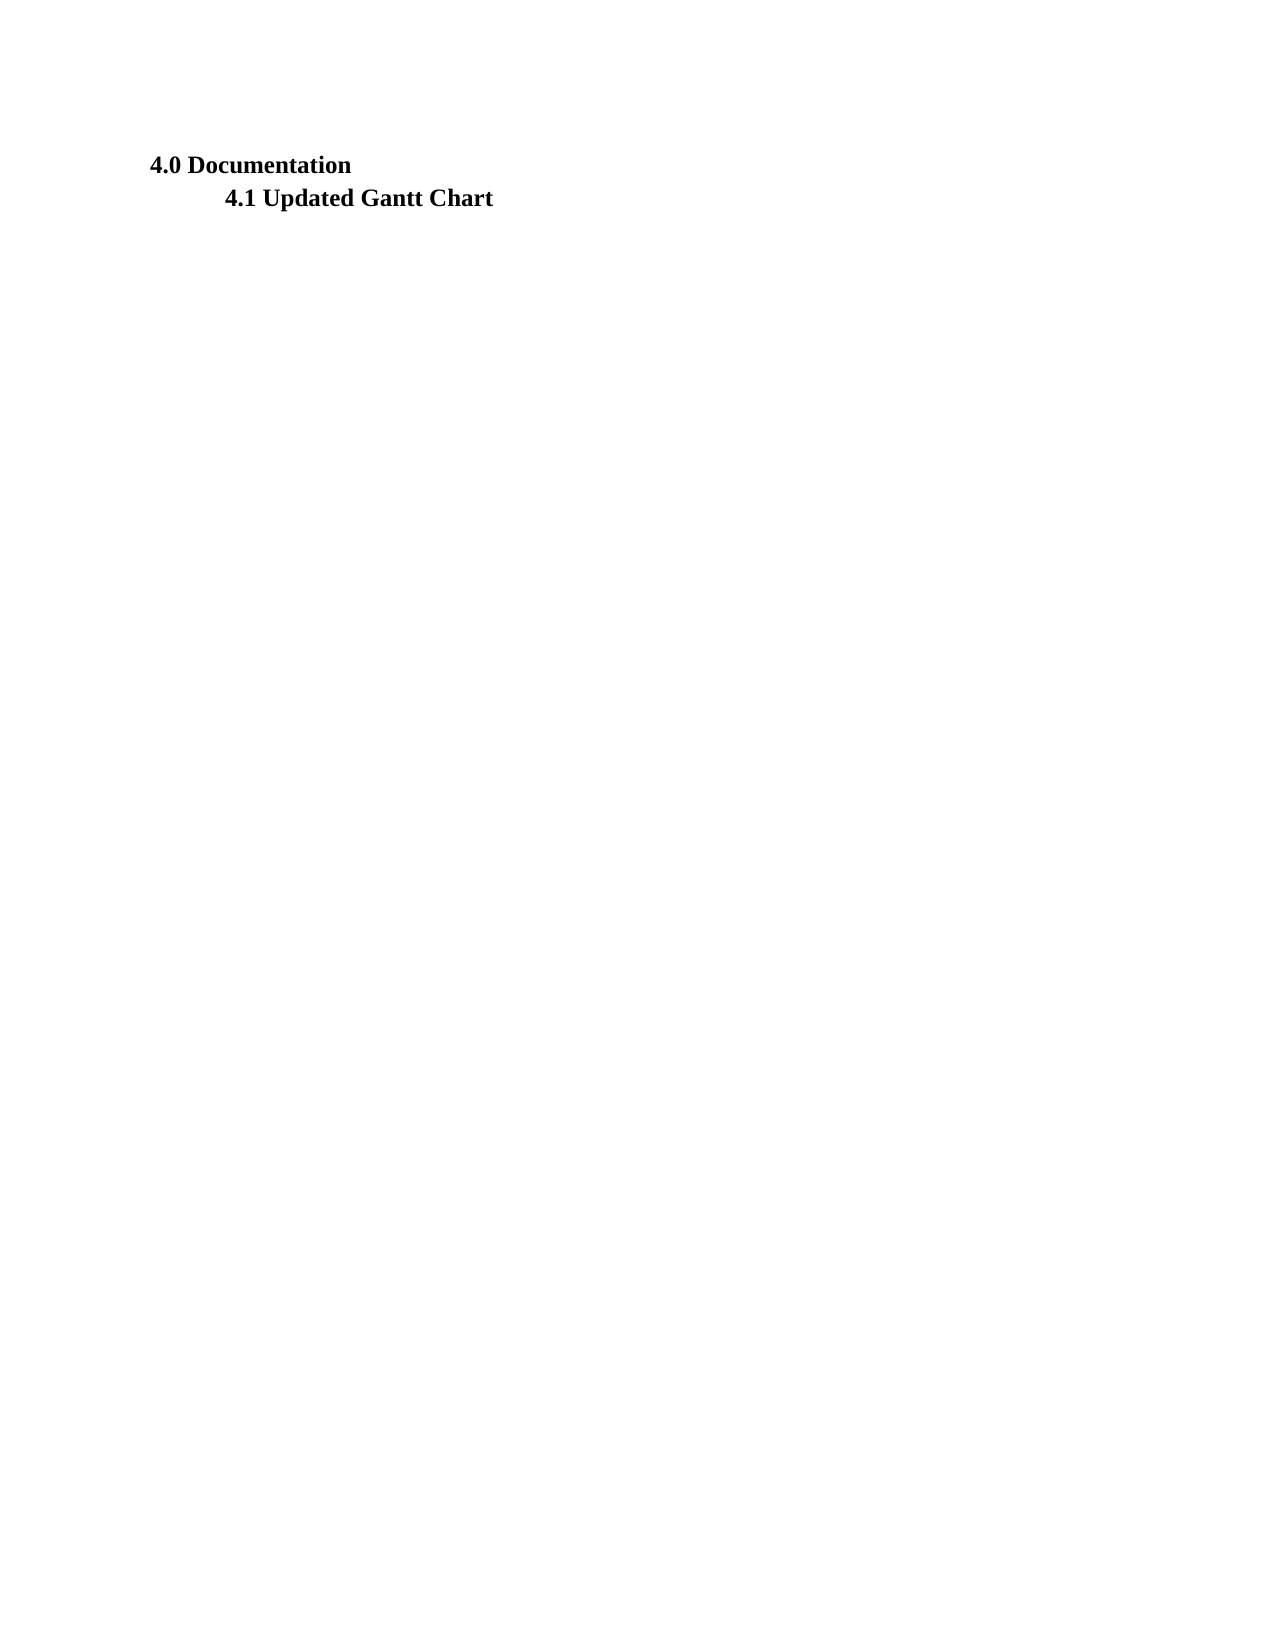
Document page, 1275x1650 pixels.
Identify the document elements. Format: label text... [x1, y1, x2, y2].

text 4.0 Documentation [150, 150, 1125, 179]
text 4.1 Updated Gantt Chart [150, 183, 1125, 212]
